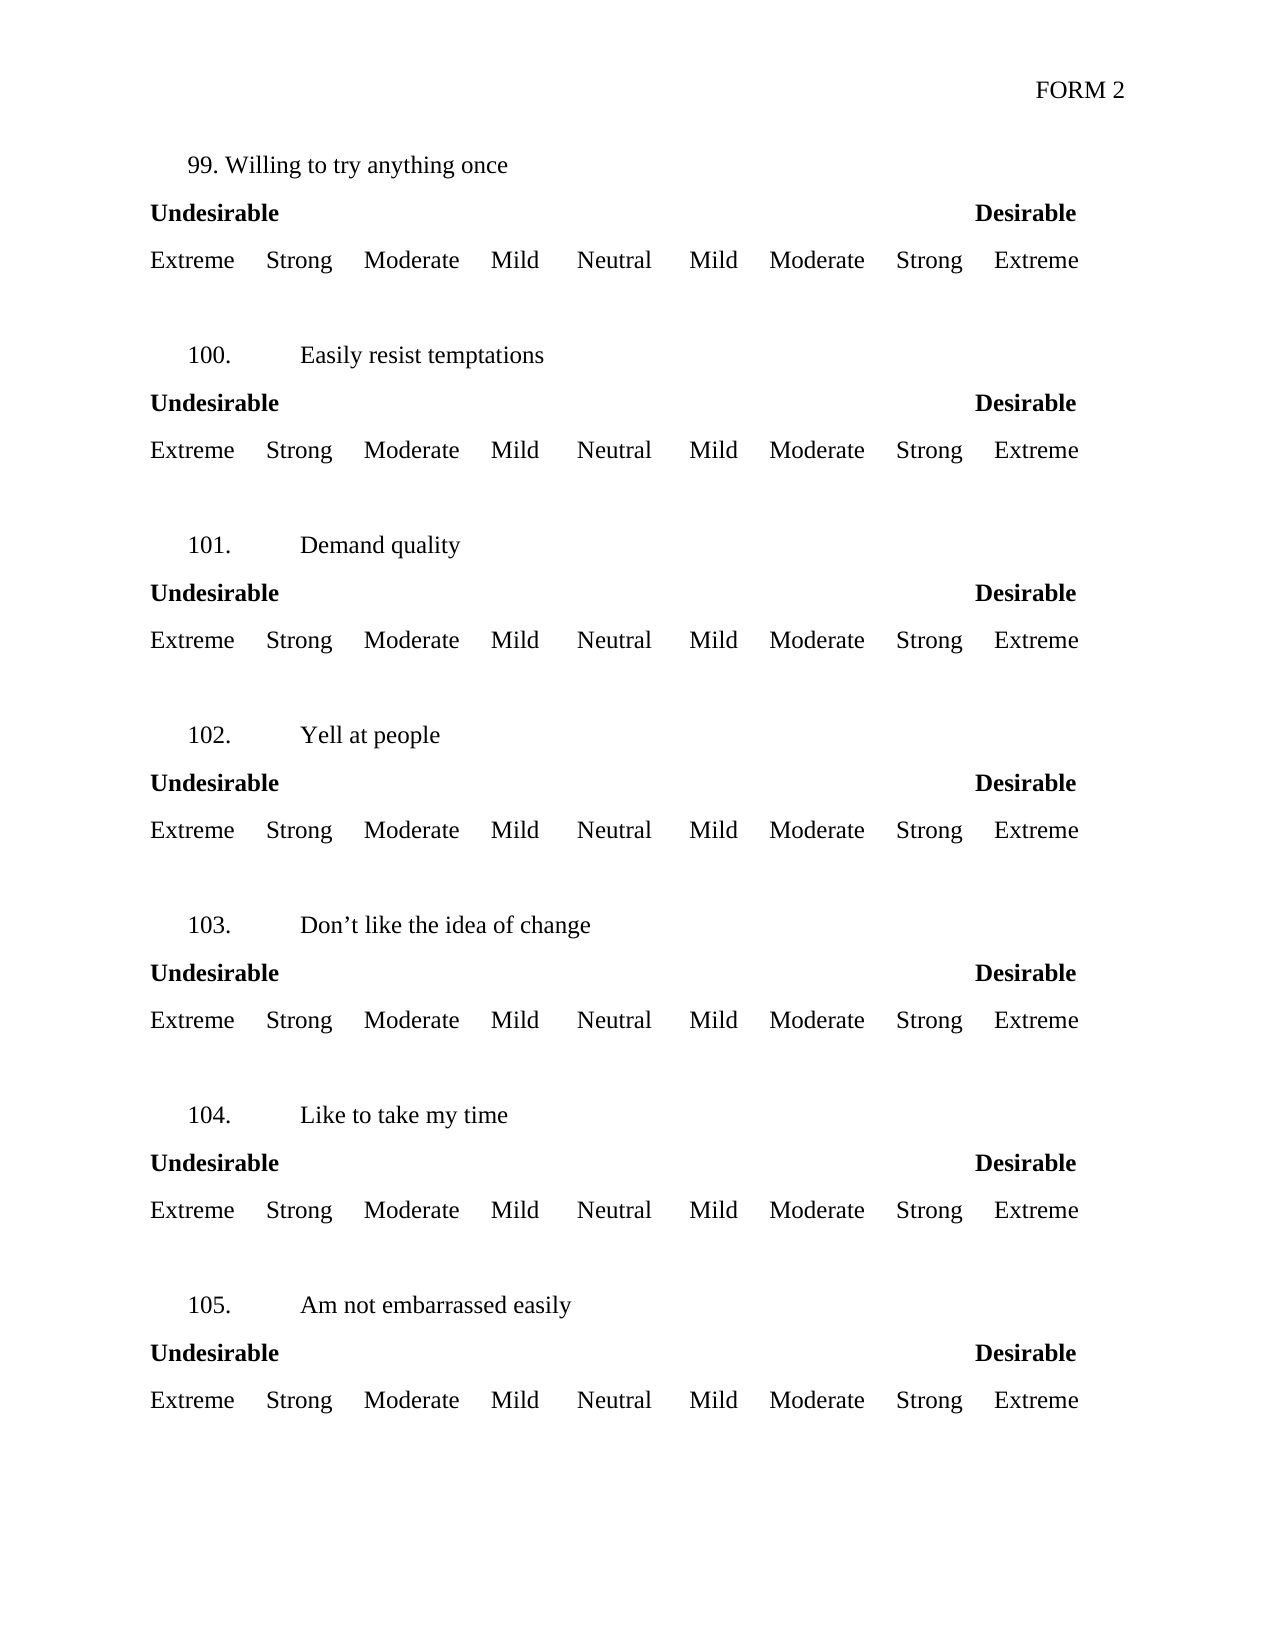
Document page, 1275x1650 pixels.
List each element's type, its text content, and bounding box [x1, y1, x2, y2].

text Undesirable Desirable [150, 388, 1125, 416]
text Undesirable Desirable [150, 768, 1125, 796]
list Easily resist temptations [187, 340, 1125, 369]
list Am not embarrassed easily [187, 1290, 1125, 1319]
text Undesirable Desirable [150, 958, 1125, 986]
text Extreme Strong Moderate Mild Neutral Mild Moderate Strong Extreme [150, 1005, 1125, 1034]
list Don’t like the idea of change [187, 910, 1125, 939]
list Willing to try anything once [187, 150, 1125, 179]
text Extreme Strong Moderate Mild Neutral Mild Moderate Strong Extreme [150, 625, 1125, 654]
text Extreme Strong Moderate Mild Neutral Mild Moderate Strong Extreme [150, 435, 1125, 464]
text Undesirable Desirable [150, 1148, 1125, 1176]
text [150, 1385, 1125, 1414]
text Extreme Strong Moderate Mild Neutral Mild Moderate Strong Extreme [150, 815, 1125, 844]
text Undesirable Desirable [150, 1338, 1125, 1366]
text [150, 1195, 1125, 1224]
list Yell at people [187, 720, 1125, 749]
list Like to take my time [187, 1100, 1125, 1129]
list Demand quality [187, 530, 1125, 559]
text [150, 245, 1125, 274]
text Undesirable Desirable [150, 578, 1125, 606]
text Undesirable Desirable [150, 198, 1125, 226]
